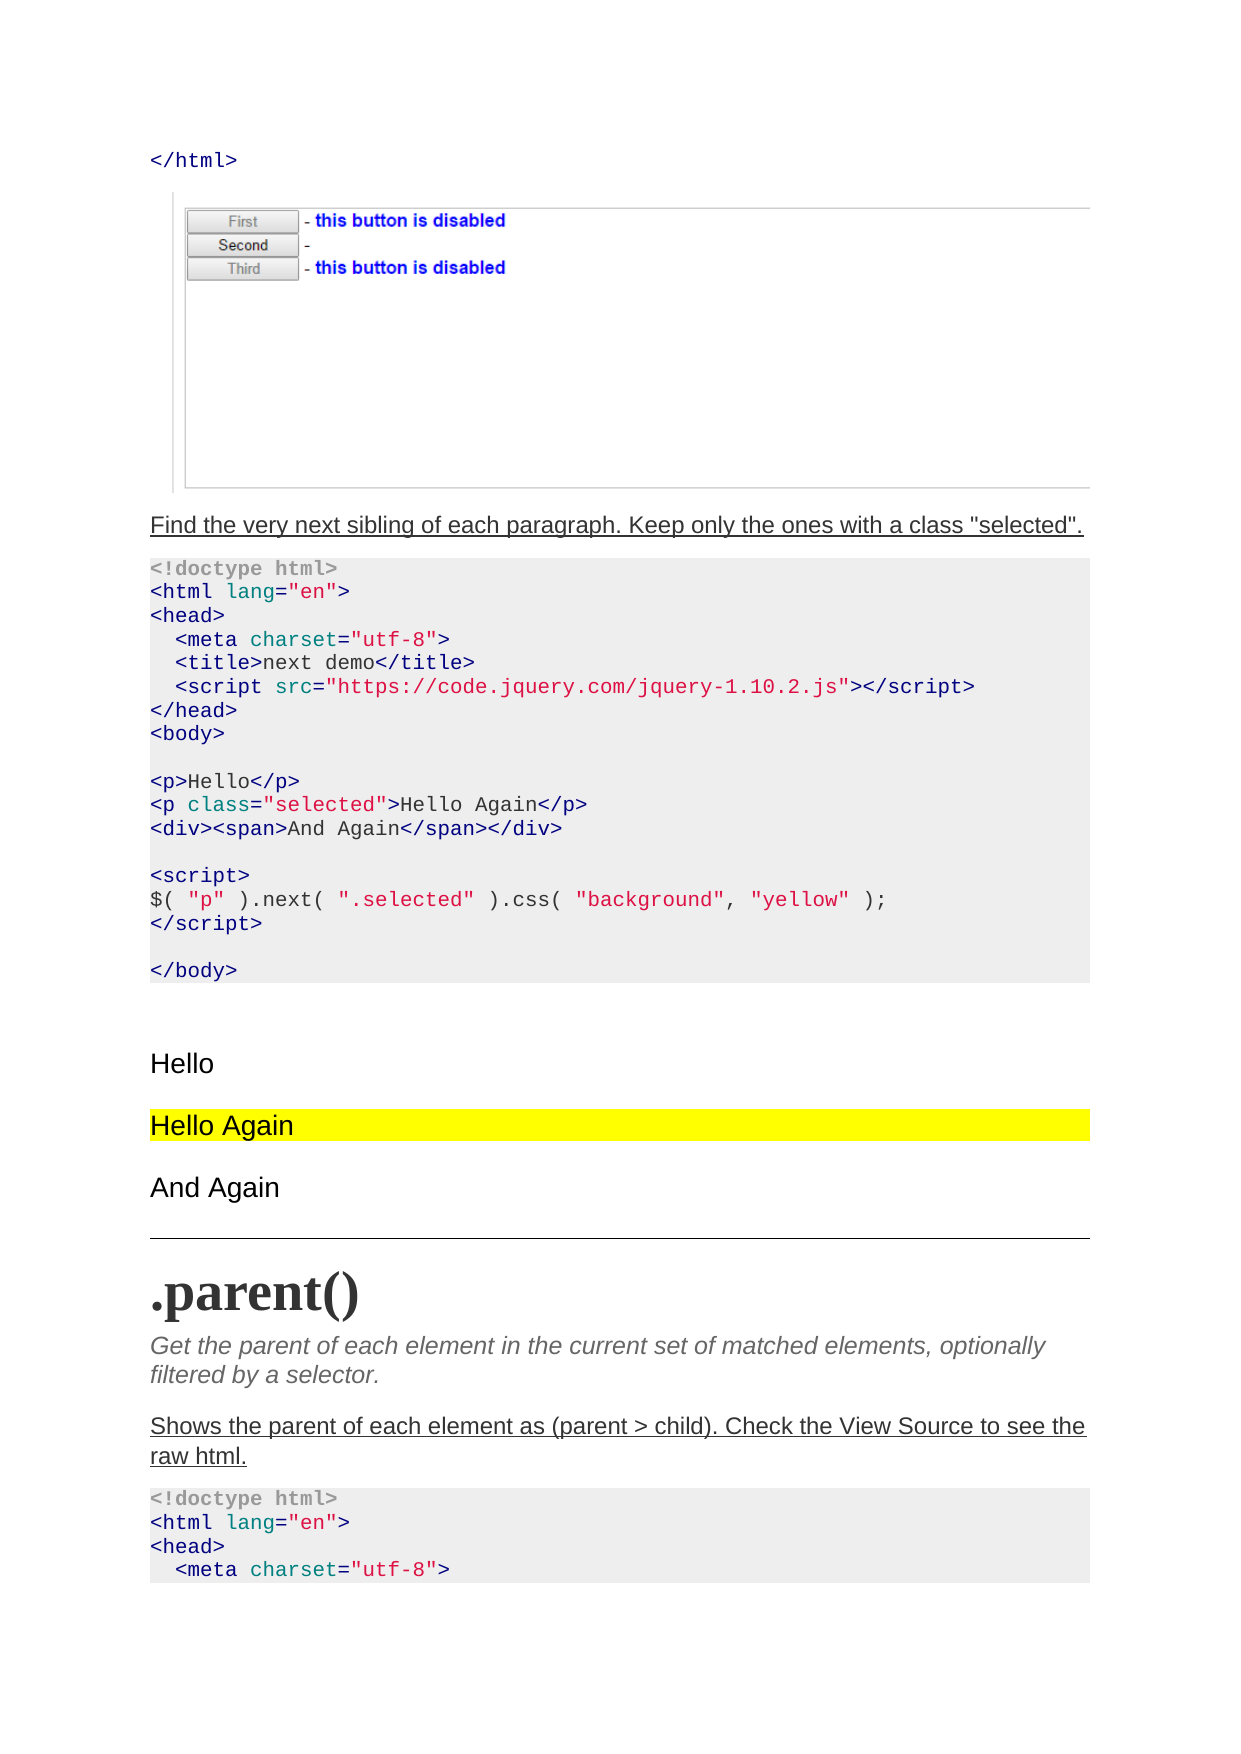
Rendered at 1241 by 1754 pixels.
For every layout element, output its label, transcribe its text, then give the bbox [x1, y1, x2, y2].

text <p>Hello</p> [150, 771, 1090, 794]
text <head> [150, 605, 1090, 629]
text <div><span>And Again</span></div> [150, 818, 1090, 842]
text <title>next demo</title> [150, 652, 1090, 676]
text </html> [150, 150, 1090, 174]
text </body> [150, 960, 1090, 983]
text Get the parent of each element in the current set of matched elements, optionally filtered by a selector. [150, 1331, 1090, 1389]
text <meta charset="utf-8"> [150, 1559, 1090, 1583]
text Hello [150, 1047, 1090, 1080]
text <html lang="en"> [150, 1512, 1090, 1536]
text And Again [150, 1171, 1090, 1203]
text <script src="https://code.jquery.com/jquery-1.10.2.js"></script> [150, 676, 1090, 700]
text <meta charset="utf-8"> [150, 629, 1090, 652]
text <body> [150, 723, 1090, 747]
text <p class="selected">Hello Again</p> [150, 794, 1090, 818]
text </head> [150, 700, 1090, 723]
subtitle .parent() [150, 1258, 1090, 1323]
text <!doctype html> [150, 1488, 1090, 1512]
text </script> [150, 912, 1090, 936]
text Shows the parent of each element as (parent > child). Check the View Source to see the raw html. [150, 1412, 1090, 1469]
text <html lang="en"> [150, 581, 1090, 605]
text <!doctype html> [150, 558, 1090, 581]
text <head> [150, 1536, 1090, 1559]
picture [150, 192, 1091, 493]
text Hello Again [150, 1109, 1090, 1141]
text $( "p" ).next( ".selected" ).css( "background", "yellow" ); [150, 889, 1090, 912]
text <script> [150, 865, 1090, 889]
